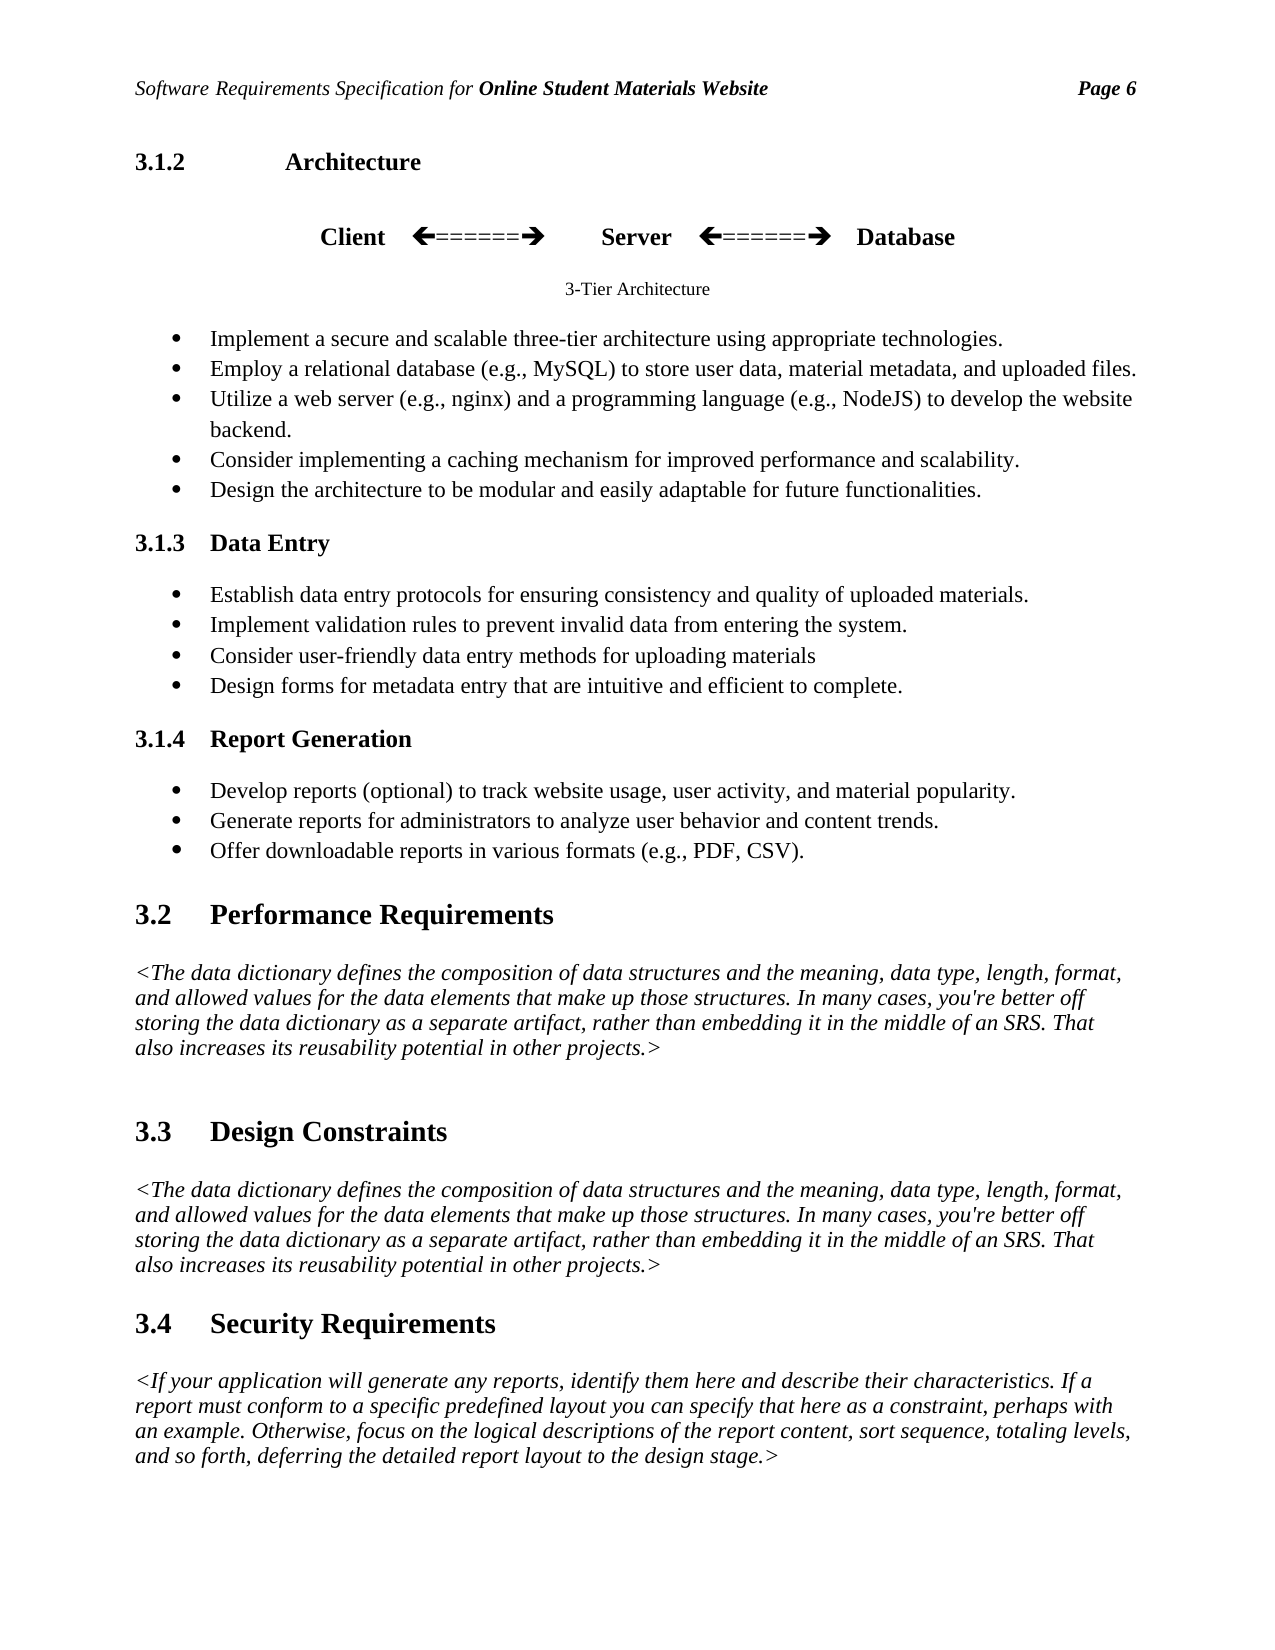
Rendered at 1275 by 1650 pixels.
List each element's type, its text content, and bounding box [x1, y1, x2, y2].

text Client ====== Server ====== Database [135, 225, 1140, 250]
list Generate reports for administrators to analyze user behavior and content trends. [172, 807, 1140, 834]
list Consider implementing a caching mechanism for improved performance and scalability. [172, 446, 1140, 472]
subtitle Data Entry [135, 531, 1140, 556]
list Implement a secure and scalable three-tier architecture using appropriate technologies. [172, 325, 1140, 351]
list Design the architecture to be modular and easily adaptable for future functionalities. [172, 476, 1140, 502]
list Develop reports (optional) to track website usage, user activity, and material popularity. [172, 777, 1140, 803]
list Implement validation rules to prevent invalid data from entering the system. [172, 611, 1140, 638]
subtitle Report Generation [135, 727, 1140, 752]
text 3-Tier Architecture [135, 275, 1140, 300]
text <If your application will generate any reports, identify them here and describe their characteristics. If a report must conform to a specific predefined layout you can specify that here as a constraint, perhaps with an example. Otherwise, focus on the logical descriptions of the report content, sort sequence, totaling levels, and so forth, deferring the detailed report layout to the design stage.> [135, 1369, 1140, 1469]
subtitle Architecture [135, 150, 1140, 175]
subtitle Security Requirements [135, 1306, 1140, 1340]
list Consider user-friendly data entry methods for uploading materials [172, 642, 1140, 668]
list Design forms for metadata entry that are intuitive and efficient to complete. [172, 672, 1140, 698]
list Employ a relational database (e.g., MySQL) to store user data, material metadata, and uploaded files. [172, 355, 1140, 382]
text <The data dictionary defines the composition of data structures and the meaning, data type, length, format, and allowed values for the data elements that make up those structures. In many cases, you're better off storing the data dictionary as a separate artifact, rather than embedding it in the middle of an SRS. That also increases its reusability potential in other projects.> [135, 1177, 1140, 1277]
subtitle Design Constraints [135, 1114, 1140, 1148]
list Establish data entry protocols for ensuring consistency and quality of uploaded materials. [172, 581, 1140, 608]
list Offer downloadable reports in various formats (e.g., PDF, CSV). [172, 837, 1140, 864]
subtitle Performance Requirements [135, 897, 1140, 931]
list Utilize a web server (e.g., nginx) and a programming language (e.g., NodeJS) to develop the website backend. [172, 385, 1140, 442]
text <The data dictionary defines the composition of data structures and the meaning, data type, length, format, and allowed values for the data elements that make up those structures. In many cases, you're better off storing the data dictionary as a separate artifact, rather than embedding it in the middle of an SRS. That also increases its reusability potential in other projects.> [135, 960, 1140, 1060]
